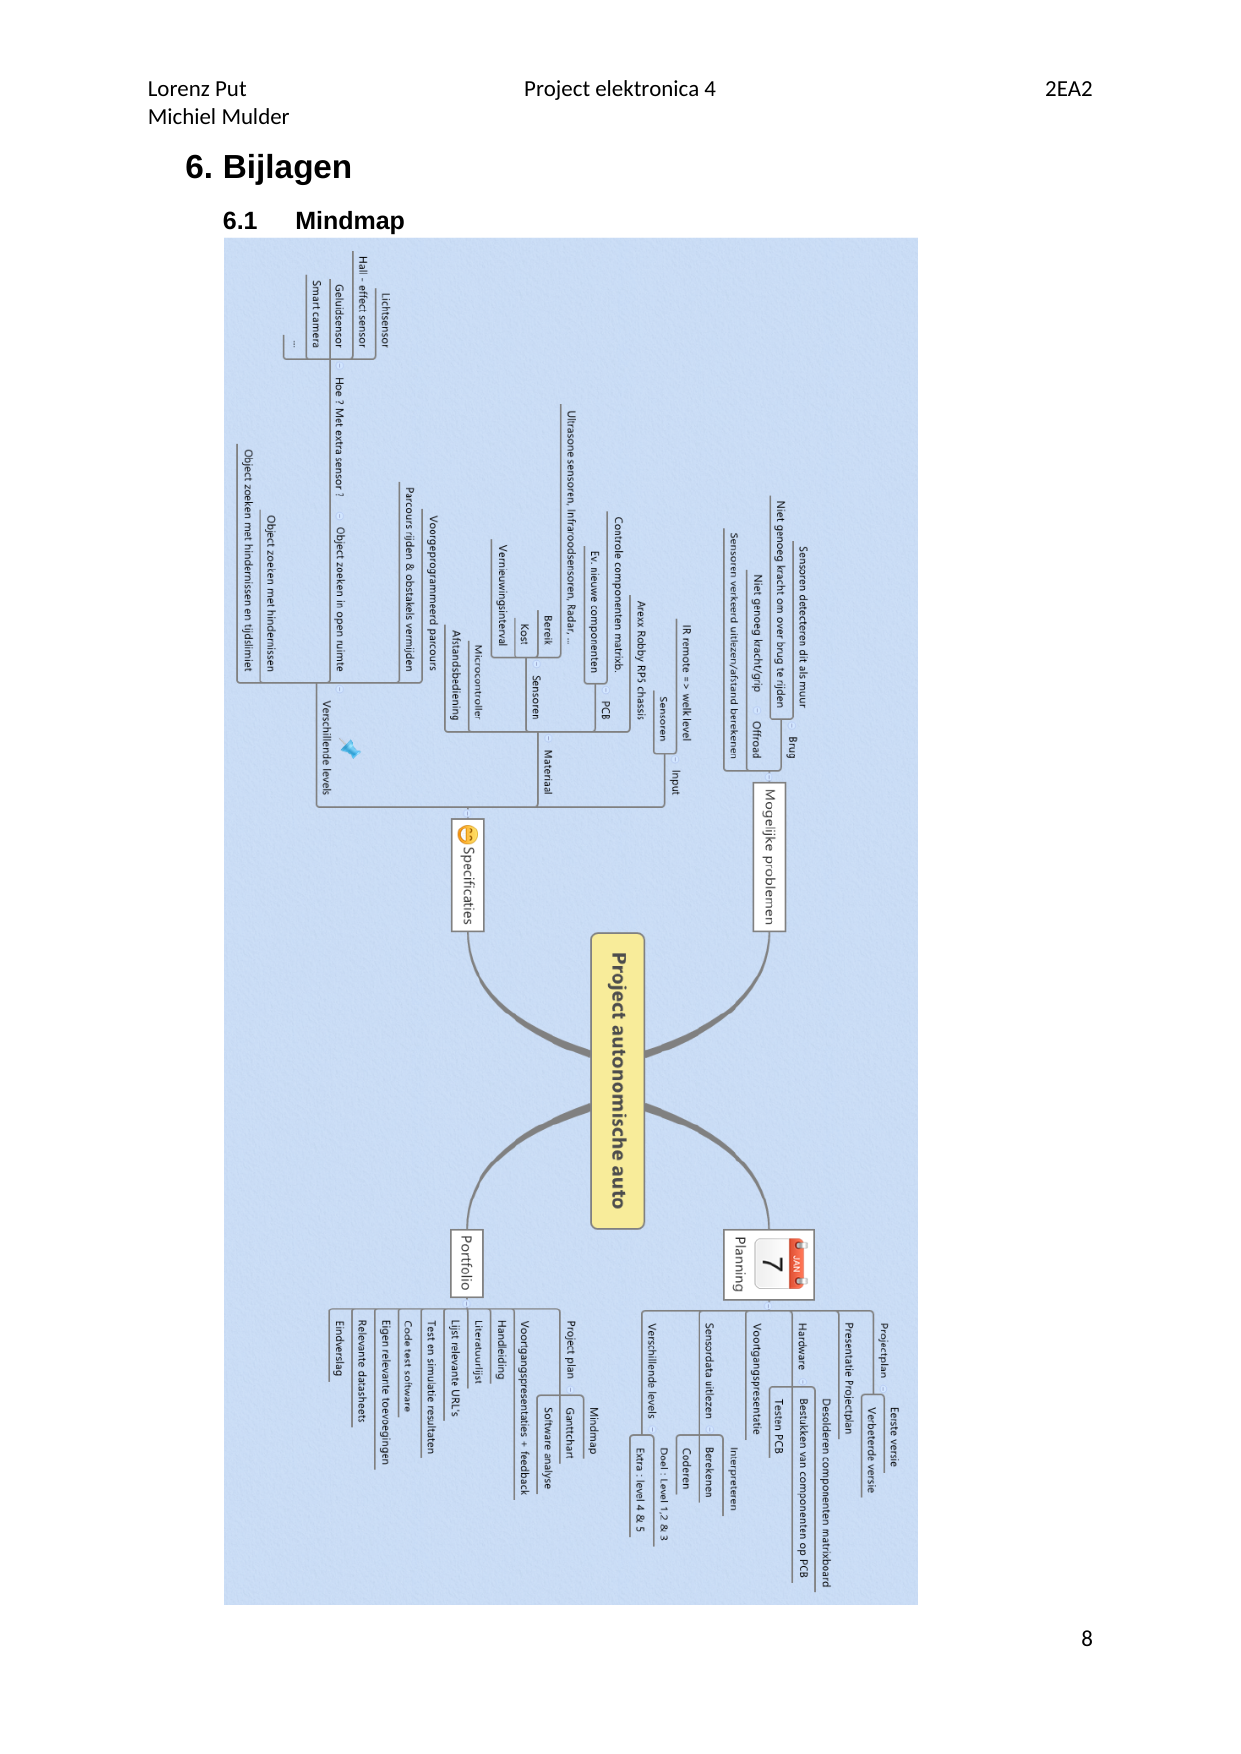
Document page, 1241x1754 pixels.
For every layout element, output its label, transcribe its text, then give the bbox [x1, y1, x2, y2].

list Bijlagen [185, 148, 1093, 186]
picture [224, 239, 918, 1605]
text Mindmap [223, 206, 1093, 234]
